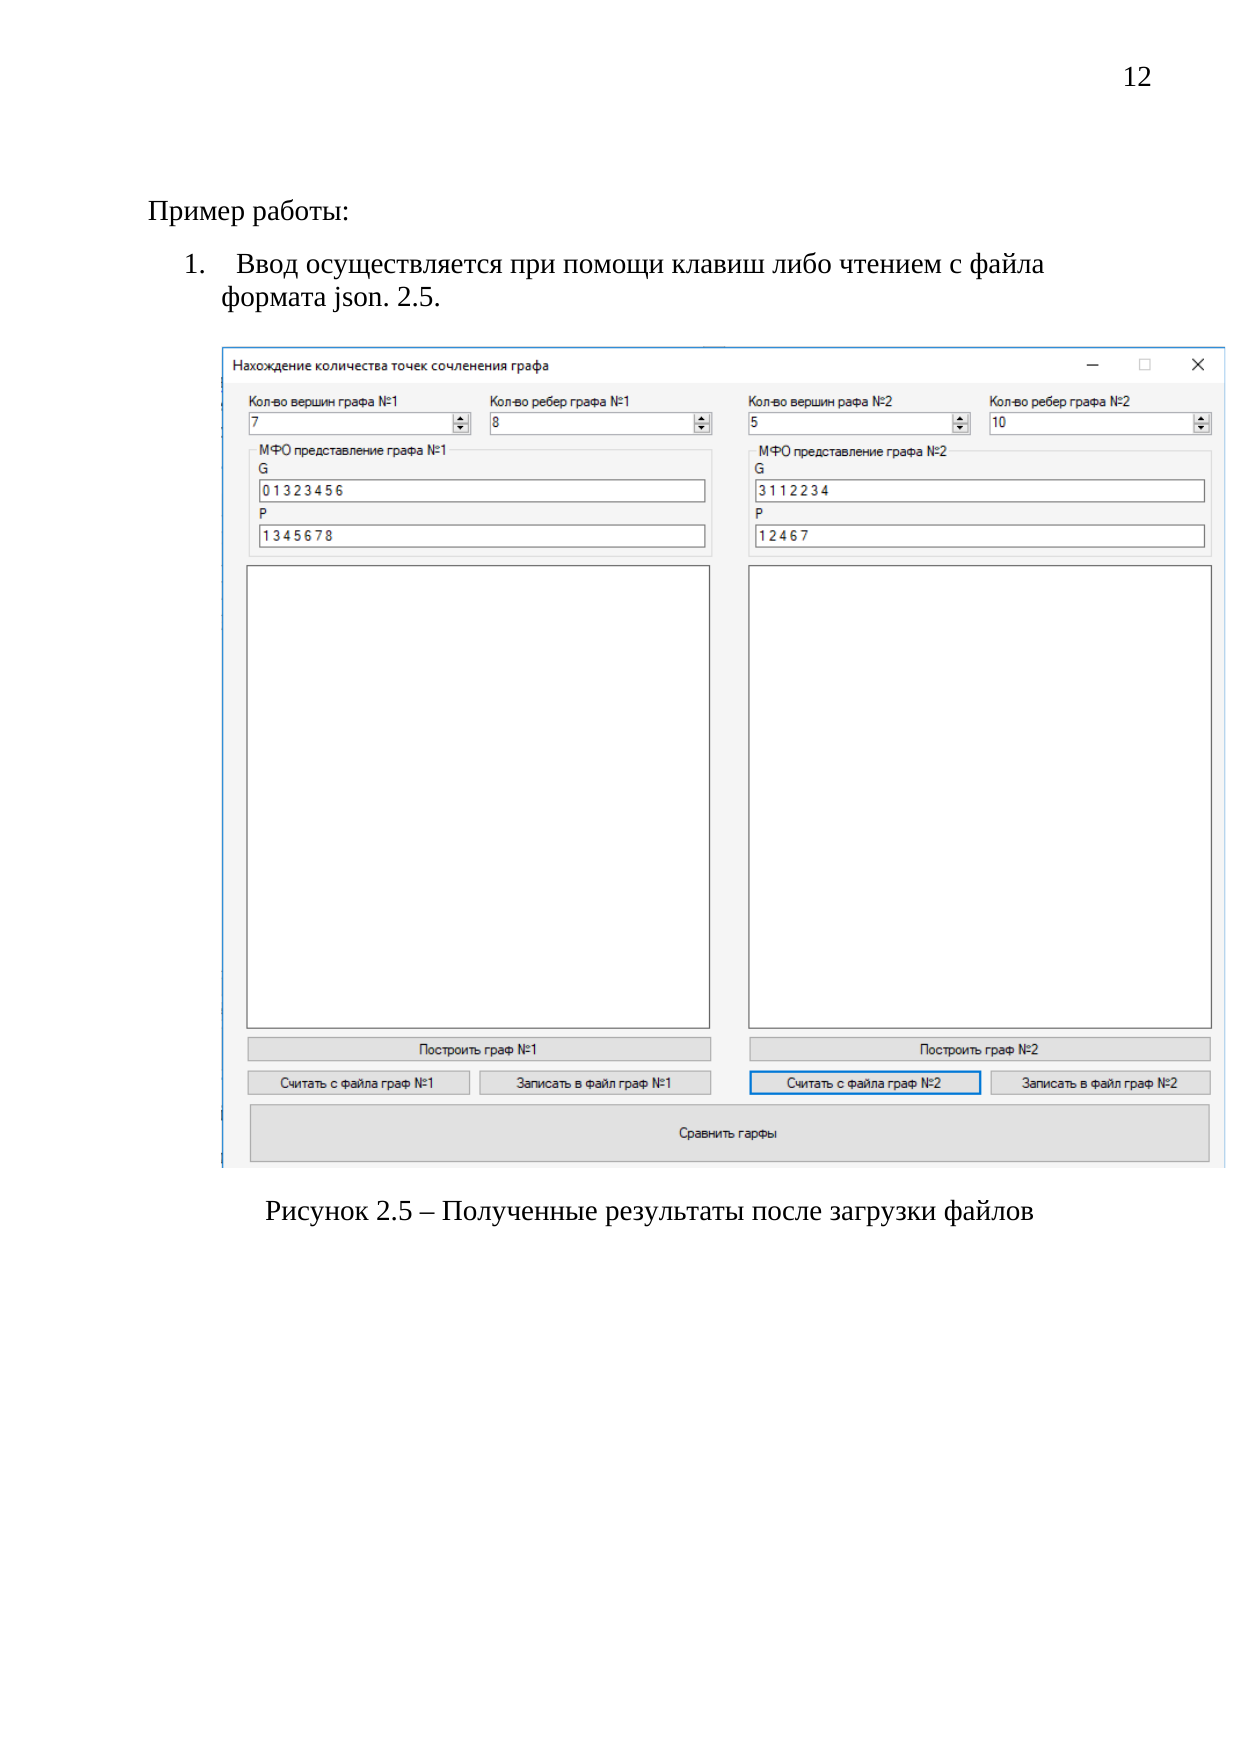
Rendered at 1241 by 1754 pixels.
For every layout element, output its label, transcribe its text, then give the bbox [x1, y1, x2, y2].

list Ввод осуществляется при помощи клавиш либо чтением с файла формата json. 2.5. [184, 246, 1152, 313]
text Рисунок 2.5 – Полученные результаты после загрузки файлов [148, 1193, 1152, 1226]
text Пример работы: [148, 193, 1152, 227]
picture [221, 346, 1225, 1168]
